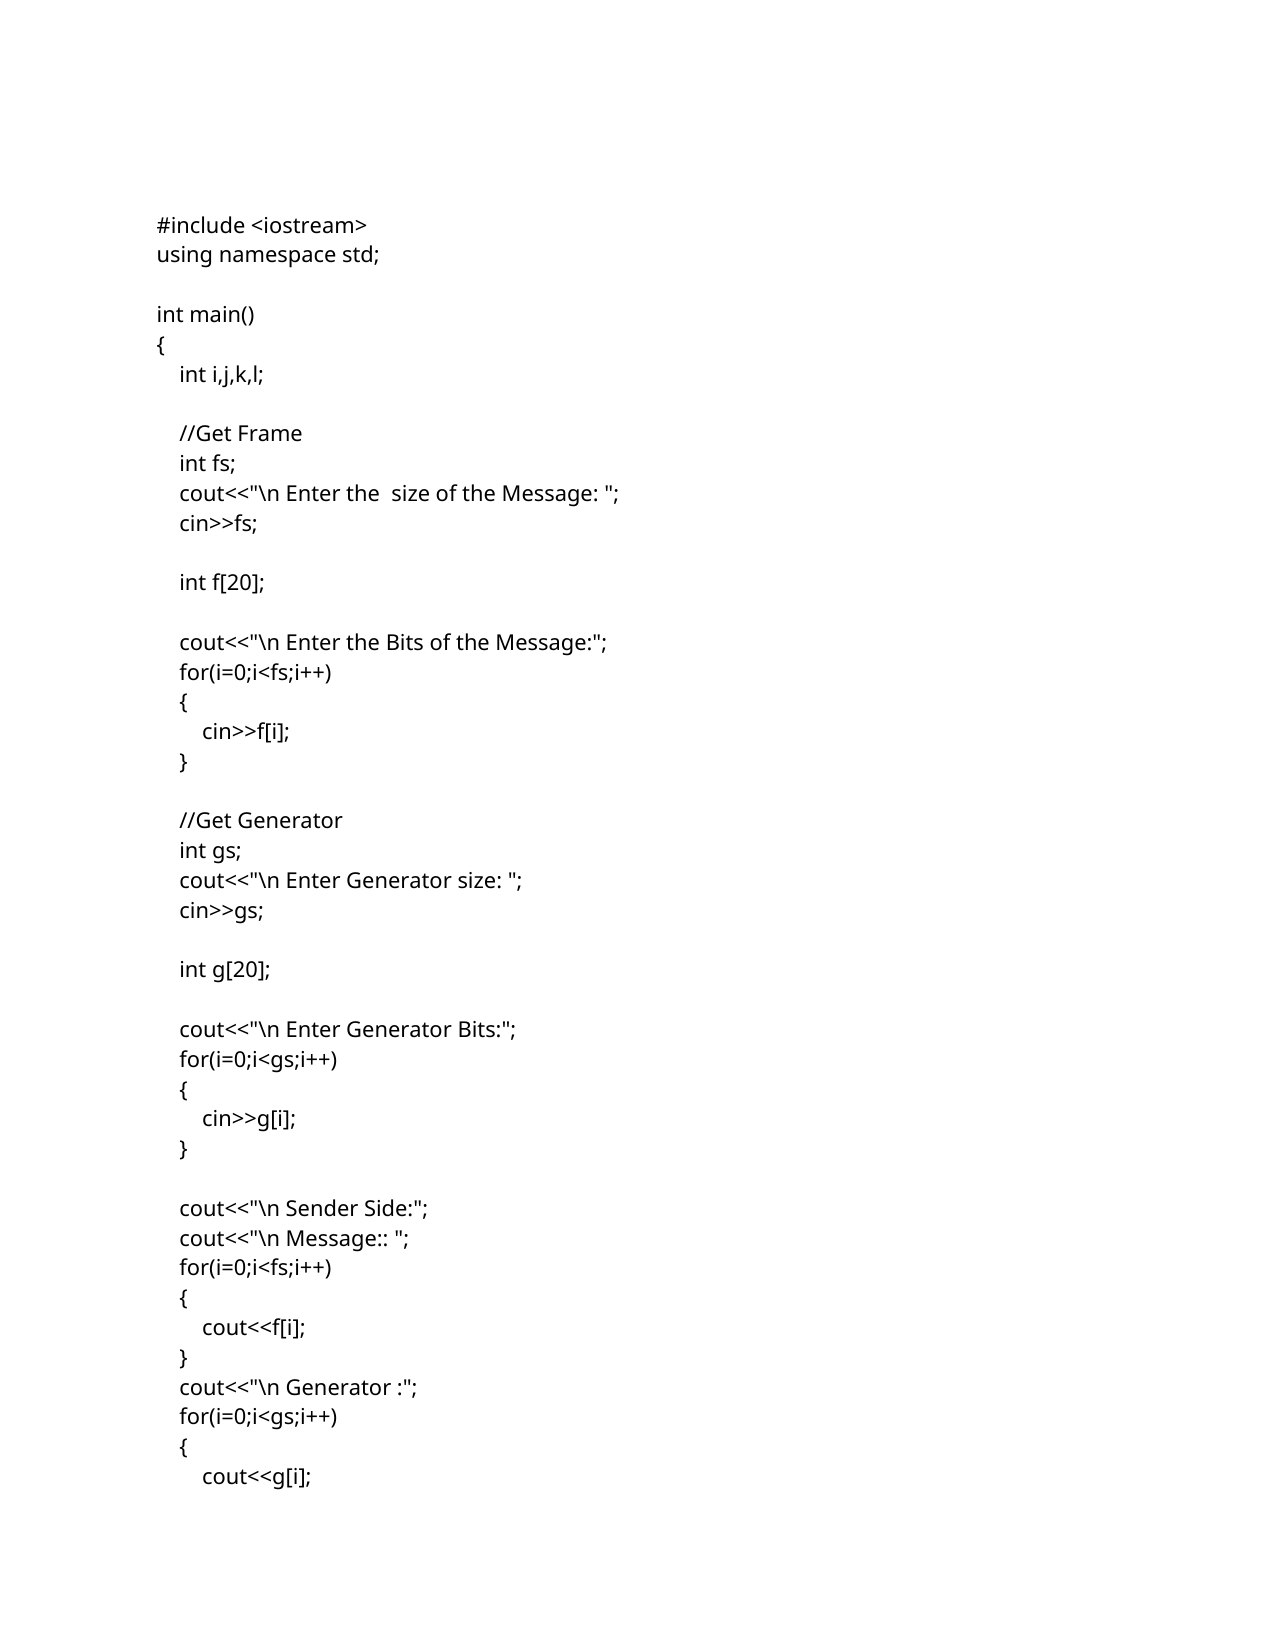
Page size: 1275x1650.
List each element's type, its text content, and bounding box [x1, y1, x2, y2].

text cout<<"\n Sender Side:"; [156, 1193, 1118, 1222]
text int f[20]; [156, 567, 1118, 597]
text { [156, 1431, 1118, 1461]
text for(i=0;i<gs;i++) [156, 1401, 1118, 1431]
text cout<<g[i]; [156, 1461, 1118, 1491]
text cout<<"\n Message:: "; [156, 1222, 1118, 1252]
text int main() [156, 299, 1118, 329]
text } [156, 1133, 1118, 1163]
text cin>>fs; [156, 507, 1118, 537]
text #include <iostream> [156, 209, 1118, 239]
text { [156, 1073, 1118, 1103]
text { [156, 686, 1118, 716]
text for(i=0;i<fs;i++) [156, 1252, 1118, 1282]
text cout<<f[i]; [156, 1312, 1118, 1342]
text int fs; [156, 448, 1118, 478]
text } [156, 1342, 1118, 1371]
text } [156, 746, 1118, 776]
text using namespace std; [156, 239, 1118, 269]
text cout<<"\n Generator :"; [156, 1371, 1118, 1401]
text cout<<"\n Enter Generator size: "; [156, 865, 1118, 895]
text cin>>g[i]; [156, 1103, 1118, 1133]
text //Get Frame [156, 418, 1118, 448]
text cout<<"\n Enter the Bits of the Message:"; [156, 627, 1118, 656]
text for(i=0;i<fs;i++) [156, 656, 1118, 686]
text cin>>f[i]; [156, 716, 1118, 746]
text { [156, 1282, 1118, 1312]
text for(i=0;i<gs;i++) [156, 1044, 1118, 1073]
text cout<<"\n Enter the size of the Message: "; [156, 478, 1118, 507]
text int gs; [156, 835, 1118, 865]
text cin>>gs; [156, 895, 1118, 924]
text { [156, 329, 1118, 358]
text int g[20]; [156, 954, 1118, 984]
text cout<<"\n Enter Generator Bits:"; [156, 1014, 1118, 1044]
text //Get Generator [156, 805, 1118, 835]
text int i,j,k,l; [156, 358, 1118, 388]
